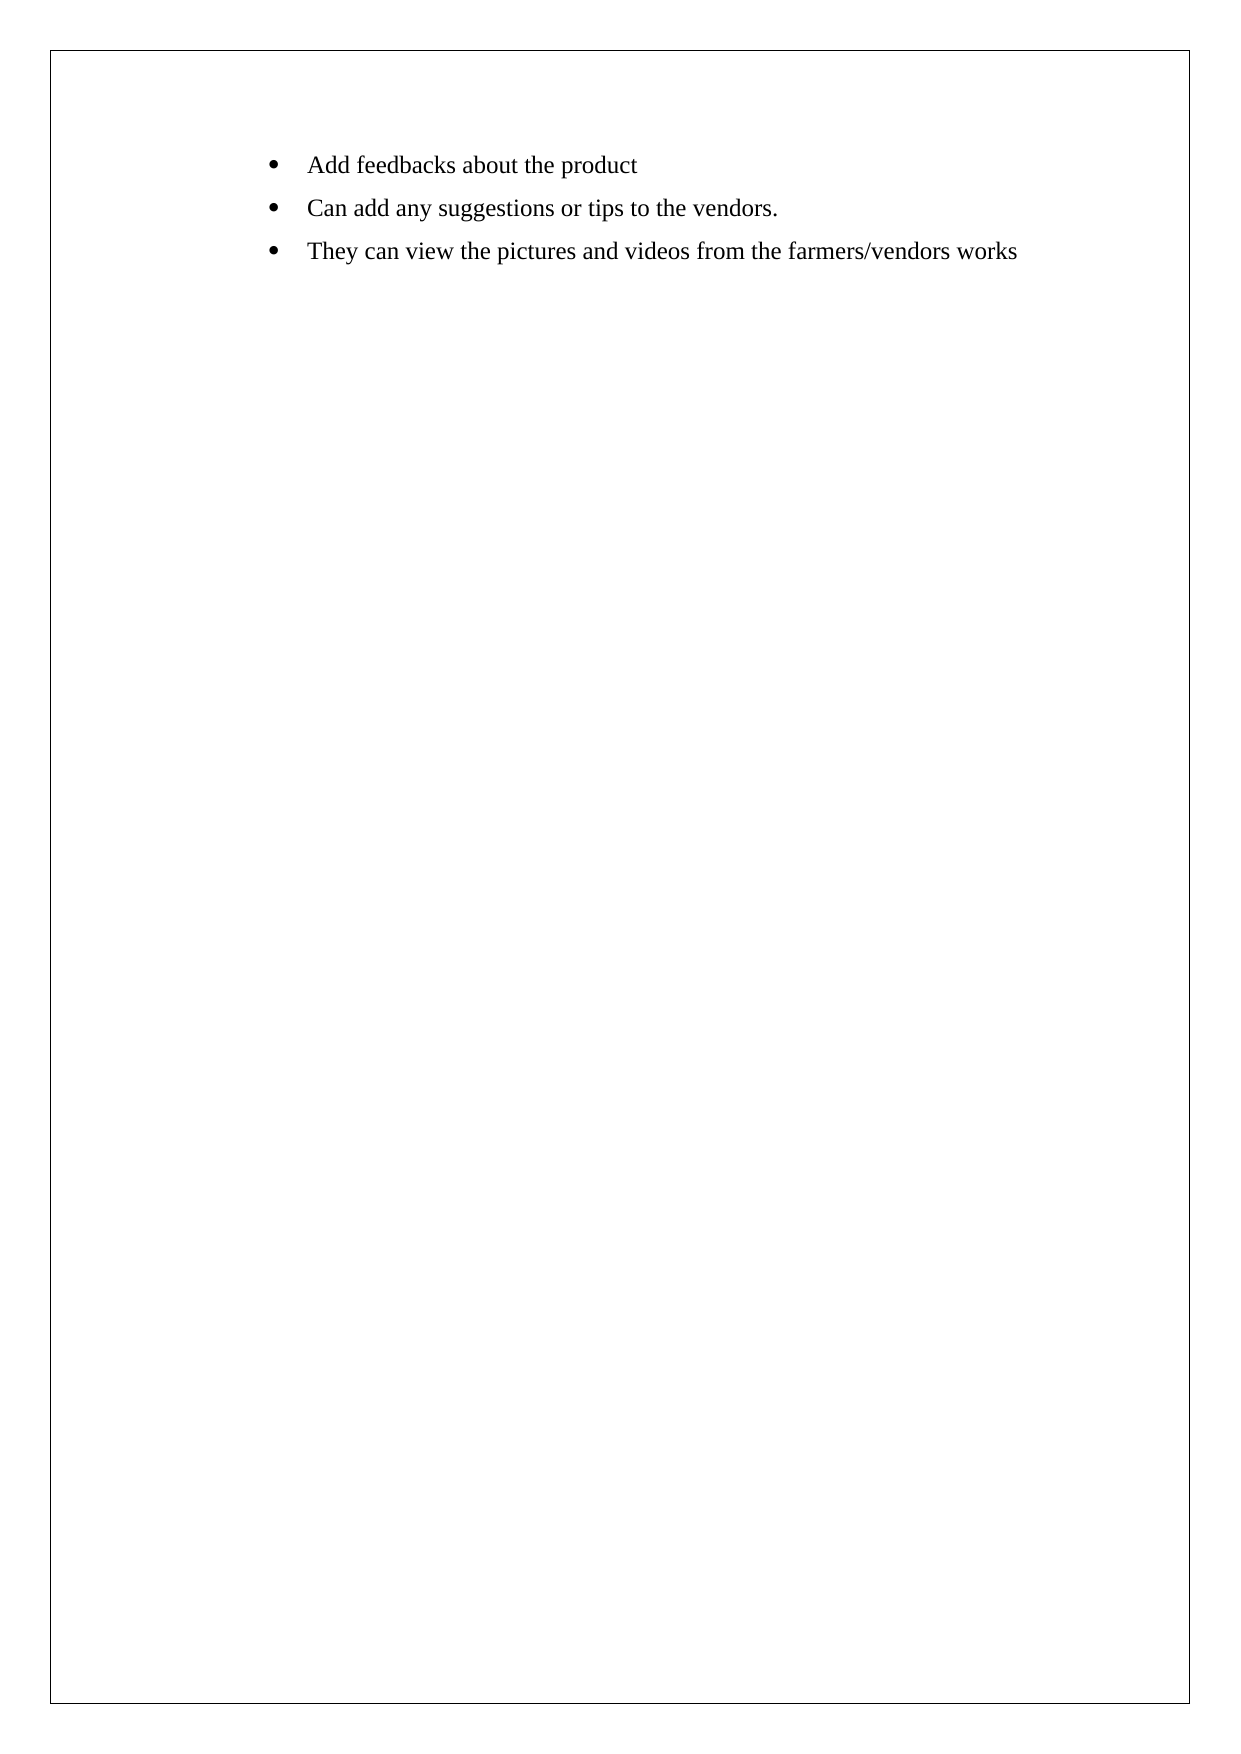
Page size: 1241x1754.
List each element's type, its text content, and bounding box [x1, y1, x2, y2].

list Add feedbacks about the product [269, 150, 1090, 179]
list Can add any suggestions or tips to the vendors. [269, 193, 1090, 222]
list They can view the pictures and videos from the farmers/vendors works [269, 236, 1090, 265]
